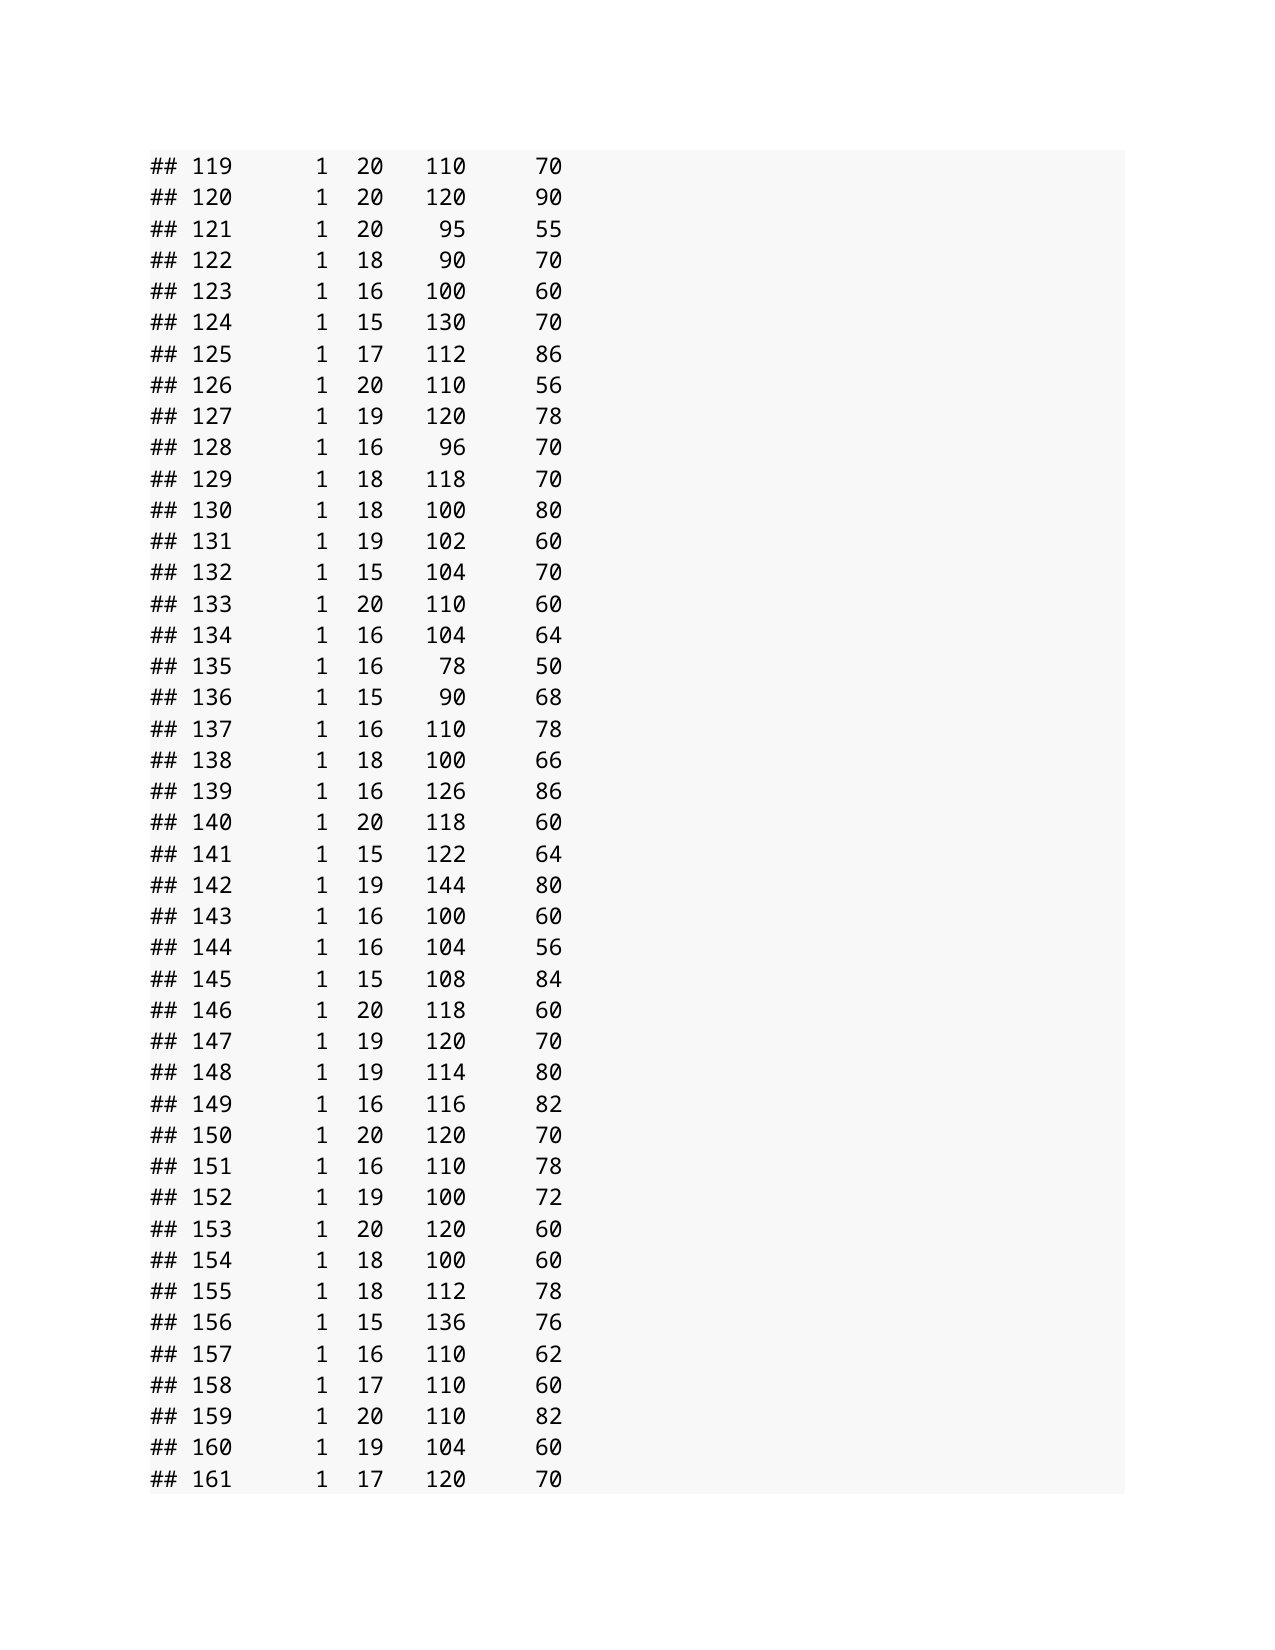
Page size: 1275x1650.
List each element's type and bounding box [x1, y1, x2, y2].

text [150, 150, 1125, 1494]
